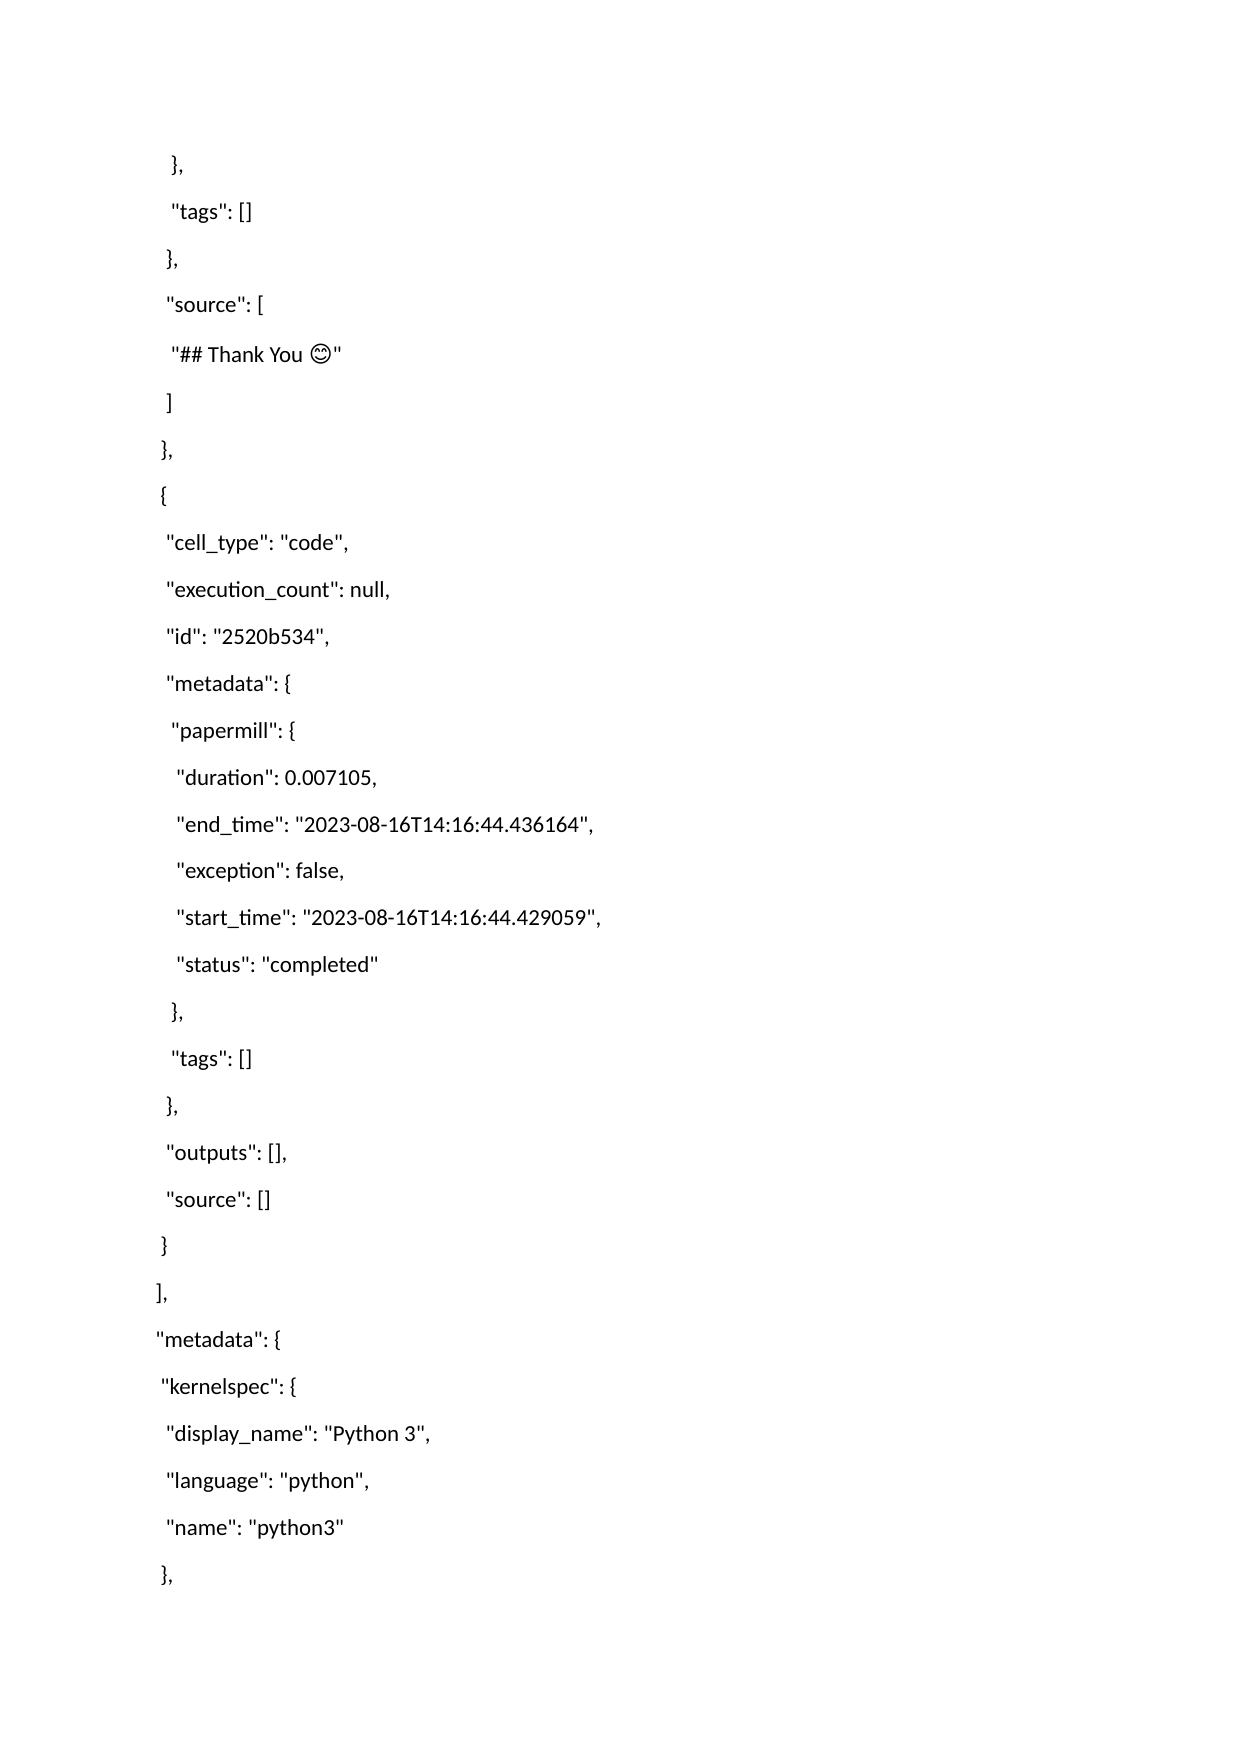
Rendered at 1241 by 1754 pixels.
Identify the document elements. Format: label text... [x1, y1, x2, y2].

text }, [150, 244, 1090, 272]
text "display_name": "Python 3", [150, 1419, 1090, 1447]
text ], [150, 1278, 1090, 1307]
text "metadata": { [150, 1325, 1090, 1353]
text "tags": [] [150, 1044, 1090, 1072]
text "duration": 0.007105, [150, 763, 1090, 791]
text "name": "python3" [150, 1513, 1090, 1541]
text "source": [] [150, 1185, 1090, 1213]
text "cell_type": "code", [150, 528, 1090, 557]
text }, [150, 997, 1090, 1025]
text "kernelspec": { [150, 1372, 1090, 1400]
text "start_time": "2023-08-16T14:16:44.429059", [150, 903, 1090, 932]
text "end_time": "2023-08-16T14:16:44.436164", [150, 810, 1090, 838]
text "metadata": { [150, 669, 1090, 697]
text "papermill": { [150, 716, 1090, 744]
text { [150, 482, 1090, 510]
text "source": [ [150, 291, 1090, 319]
text }, [150, 435, 1090, 463]
text ] [150, 388, 1090, 416]
text }, [150, 1560, 1090, 1588]
text "outputs": [], [150, 1138, 1090, 1166]
text }, [150, 1091, 1090, 1119]
text "exception": false, [150, 857, 1090, 885]
text "id": "2520b534", [150, 622, 1090, 650]
text "execution_count": null, [150, 575, 1090, 603]
text }, [150, 150, 1090, 178]
text "tags": [] [150, 197, 1090, 225]
text "status": "completed" [150, 950, 1090, 978]
text "## Thank You 😊" [150, 337, 1090, 369]
text } [150, 1232, 1090, 1260]
text "language": "python", [150, 1466, 1090, 1494]
